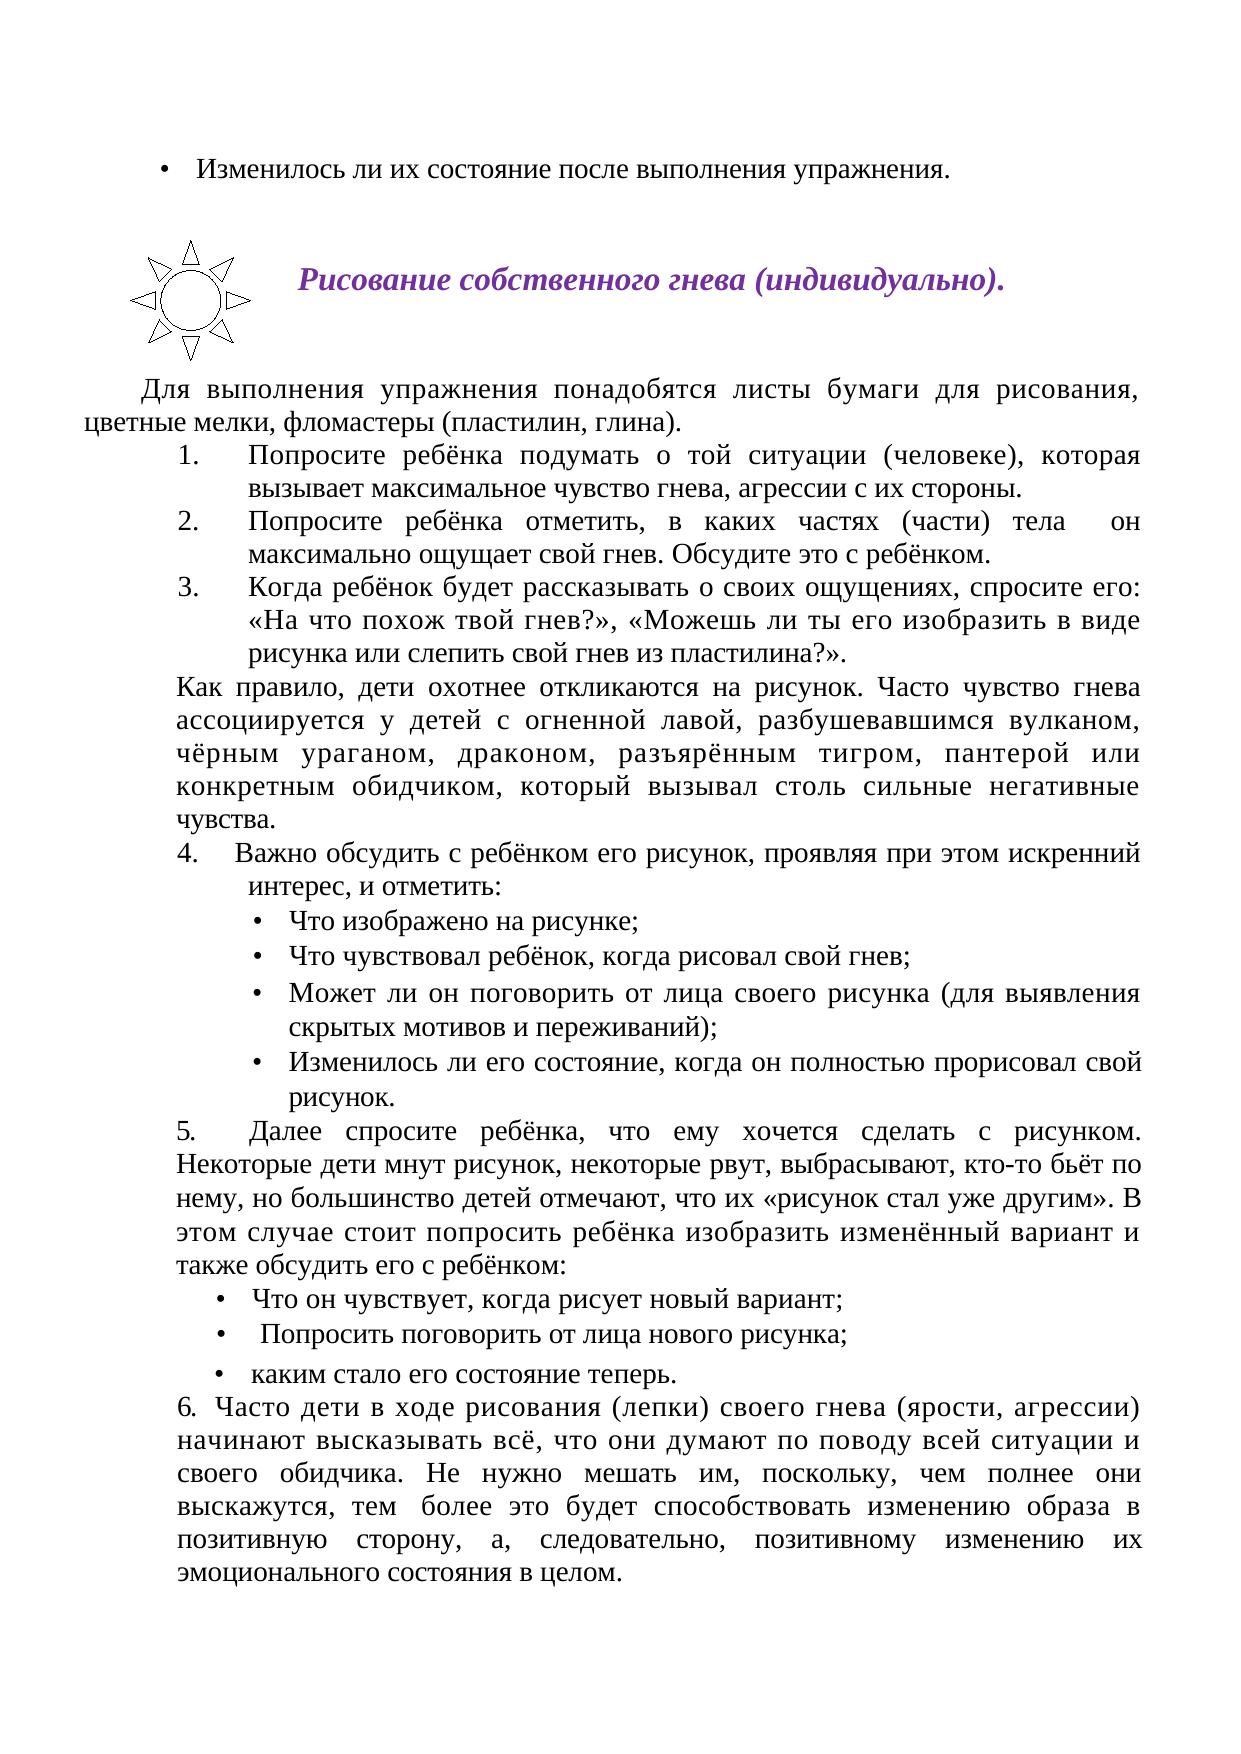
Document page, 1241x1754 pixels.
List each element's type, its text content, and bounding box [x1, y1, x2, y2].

text Для выполнения упражнения понадобятся листы бумаги для рисования, цветные мелки, фломастеры (пластилин, глина). [84, 372, 1141, 438]
list Может ли он поговорить от лица своего рисунка (для выявления скрытых мотивов и переживаний); [252, 974, 1143, 1043]
list Изменилось ли его состояние, когда он полностью прорисовал свой рисунок. [252, 1043, 1143, 1113]
text 4. Важно обсудить с ребёнком его рисунок, проявляя при этом искренний интерес, и отметить: [177, 836, 1142, 902]
text 6. Часто дети в ходе рисования (лепки) своего гнева (ярости, агрессии) начинают высказывать всё, что они думают по поводу всей ситуации и своего обидчика. Не нужно мешать им, поскольку, чем полнее они выскажутся, тем более это будет способствовать изменению образа в позитивную сторону, а, следовательно, позитивному изменению их эмоционального состояния в целом. [177, 1390, 1143, 1588]
table_header Рисование собственного гнева (индивидуально). [186, 260, 1154, 339]
list Попросите ребёнка отметить, в каких частях (части) тела он максимально ощущает свой гнев. Обсудите это с ребёнком. [177, 504, 1143, 570]
list Что чувствовал ребёнок, когда рисовал свой гнев; [252, 938, 1143, 972]
text • Что он чувствует, когда рисует новый вариант; [215, 1281, 1143, 1315]
list Что изображено на рисунке; [252, 903, 1143, 937]
text 5. Далее спросите ребёнка, что ему хочется сделать с рисунком. Некоторые дети мнут рисунок, некоторые рвут, выбрасывают, кто-то бьёт по нему, но большинство детей отмечают, что их «рисунок стал уже другим». В этом случае стоит попросить ребёнка изобразить изменённый вариант и также обсудить его с ребёнком: [176, 1113, 1143, 1281]
text • каким стало его состояние теперь. [214, 1357, 1143, 1390]
list Попросите ребёнка подумать о той ситуации (человеке), которая вызывает максимальное чувство гнева, агрессии с их стороны. [177, 438, 1143, 504]
text • Попросить поговорить от лица нового рисунка; [216, 1316, 1143, 1350]
text Как правило, дети охотнее откликаются на рисунок. Часто чувство гнева ассоциируется у детей с огненной лавой, разбушевавшимся вулканом, чёрным ураганом, драконом, разъярённым тигром, пантерой или конкретным обидчиком, который вызывал столь сильные негативные чувства. [176, 670, 1142, 835]
list Когда ребёнок будет рассказывать о своих ощущениях, спросите его: «На что похож твой гнев?», «Можешь ли ты его изобразить в виде рисунка или слепить свой гнев из пластилина?». [177, 570, 1143, 669]
list Изменилось ли их состояние после выполнения упражнения. [159, 150, 1143, 186]
table_header [72, 260, 186, 339]
